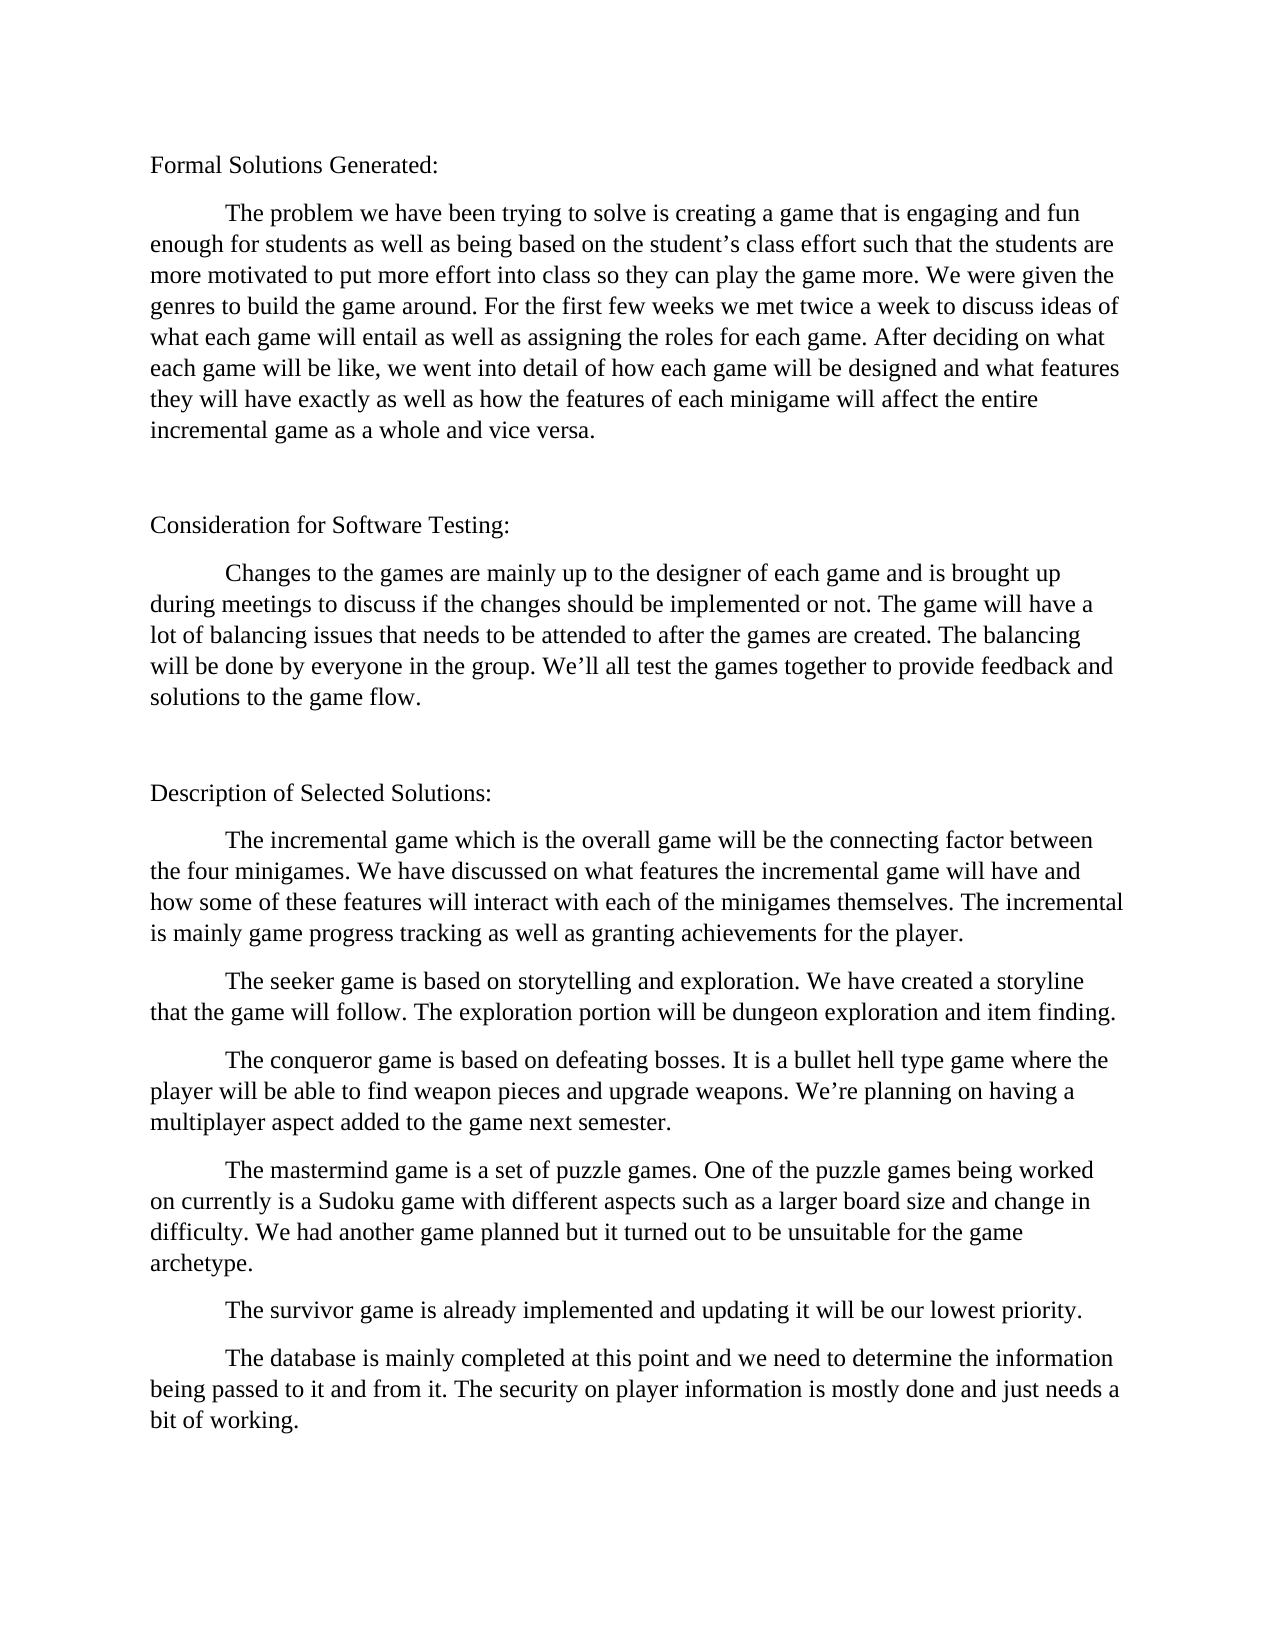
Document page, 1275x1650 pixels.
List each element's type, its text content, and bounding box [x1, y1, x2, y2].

text Consideration for Software Testing: [150, 510, 1125, 539]
text The survivor game is already implemented and updating it will be our lowest priority. [150, 1296, 1125, 1324]
text Description of Selected Solutions: [150, 778, 1125, 806]
text The mastermind game is a set of puzzle games. One of the puzzle games being worked on currently is a Sudoku game with different aspects such as a larger board size and change in difficulty. We had another game planned but it turned out to be unsuitable for the game archetype. [150, 1155, 1125, 1277]
text The incremental game which is the overall game will be the connecting factor between the four minigames. We have discussed on what features the incremental game will have and how some of these features will interact with each of the minigames themselves. The incremental is mainly game progress tracking as well as granting achievements for the player. [150, 825, 1125, 947]
text The seeker game is based on storytelling and exploration. We have created a storyline that the game will follow. The exploration portion will be dungeon exploration and item finding. [150, 966, 1125, 1026]
text The conqueror game is based on defeating bosses. It is a bullet hell type game where the player will be able to find weapon pieces and upgrade weapons. We’re planning on having a multiplayer aspect added to the game next semester. [150, 1045, 1125, 1136]
text The problem we have been trying to solve is creating a game that is engaging and fun enough for students as well as being based on the student’s class effort such that the students are more motivated to put more effort into class so they can play the game more. We were given the genres to build the game around. For the first few weeks we met twice a week to discuss ideas of what each game will entail as well as assigning the roles for each game. After deciding on what each game will be like, we went into detail of how each game will be designed and what features they will have exactly as well as how the features of each minigame will affect the entire incremental game as a whole and vice versa. [150, 198, 1125, 444]
text Formal Solutions Generated: [150, 150, 1125, 179]
text The database is mainly completed at this point and we need to determine the information being passed to it and from it. The security on player information is mostly done and just needs a bit of working. [150, 1343, 1125, 1434]
text Changes to the games are mainly up to the designer of each game and is brought up during meetings to discuss if the changes should be implemented or not. The game will have a lot of balancing issues that needs to be attended to after the games are created. The balancing will be done by everyone in the group. We’ll all test the games together to provide feedback and solutions to the game flow. [150, 558, 1125, 711]
